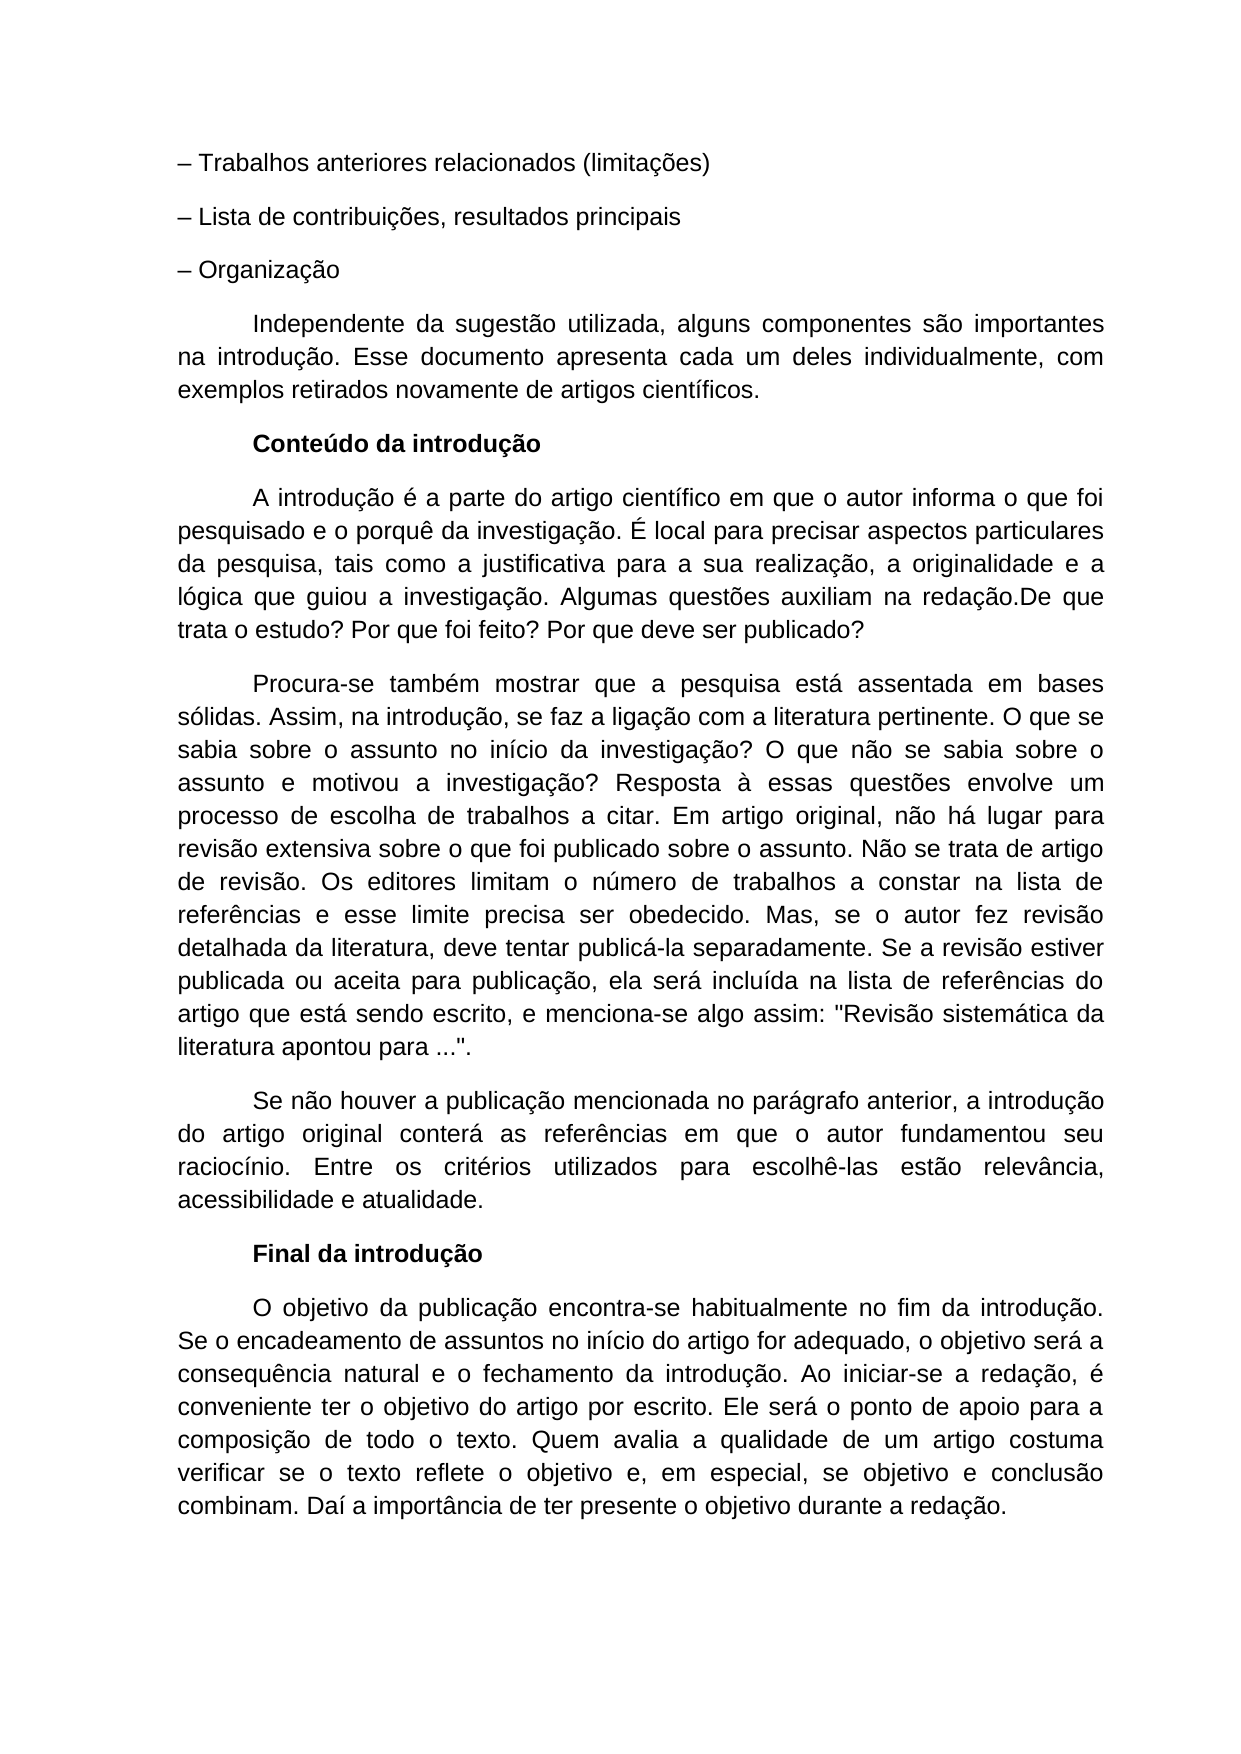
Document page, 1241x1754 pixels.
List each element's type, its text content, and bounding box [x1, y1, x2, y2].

text Independente da sugestão utilizada, alguns componentes são importantes na introdução. Esse documento apresenta cada um deles individualmente, com exemplos retirados novamente de artigos científicos. [177, 309, 1106, 404]
text A introdução é a parte do artigo científico em que o autor informa o que foi pesquisado e o porquê da investigação. É local para precisar aspectos particulares da pesquisa, tais como a justificativa para a sua realização, a originalidade e a lógica que guiou a investigação. Algumas questões auxiliam na redação.De que trata o estudo? Por que foi feito? Por que deve ser publicado? [177, 483, 1106, 644]
text O objetivo da publicação encontra-se habitualmente no fim da introdução. Se o encadeamento de assuntos no início do artigo for adequado, o objetivo será a consequência natural e o fechamento da introdução. Ao iniciar-se a redação, é conveniente ter o objetivo do artigo por escrito. Ele será o ponto de apoio para a composição de todo o texto. Quem avalia a qualidade de um artigo costuma verificar se o texto reflete o objetivo e, em especial, se objetivo e conclusão combinam. Daí a importância de ter presente o objetivo durante a redação. [177, 1293, 1106, 1519]
text – Lista de contribuições, resultados principais [177, 201, 1106, 230]
text Conteúdo da introdução [177, 429, 1106, 458]
text Procura-se também mostrar que a pesquisa está assentada em bases sólidas. Assim, na introdução, se faz a ligação com a literatura pertinente. O que se sabia sobre o assunto no início da investigação? O que não se sabia sobre o assunto e motivou a investigação? Resposta à essas questões envolve um processo de escolha de trabalhos a citar. Em artigo original, não há lugar para revisão extensiva sobre o que foi publicado sobre o assunto. Não se trata de artigo de revisão. Os editores limitam o número de trabalhos a constar na lista de referências e esse limite precisa ser obedecido. Mas, se o autor fez revisão detalhada da literatura, deve tentar publicá-la separadamente. Se a revisão estiver publicada ou aceita para publicação, ela será incluída na lista de referências do artigo que está sendo escrito, e menciona-se algo assim: "Revisão sistemática da literatura apontou para ...". [177, 669, 1106, 1061]
text Se não houver a publicação mencionada no parágrafo anterior, a introdução do artigo original conterá as referências em que o autor fundamentou seu raciocínio. Entre os critérios utilizados para escolhê-las estão relevância, acessibilidade e atualidade. [177, 1086, 1106, 1214]
text – Trabalhos anteriores relacionados (limitações) [177, 148, 1106, 176]
text Final da introdução [177, 1239, 1106, 1268]
text – Organização [177, 255, 1106, 284]
